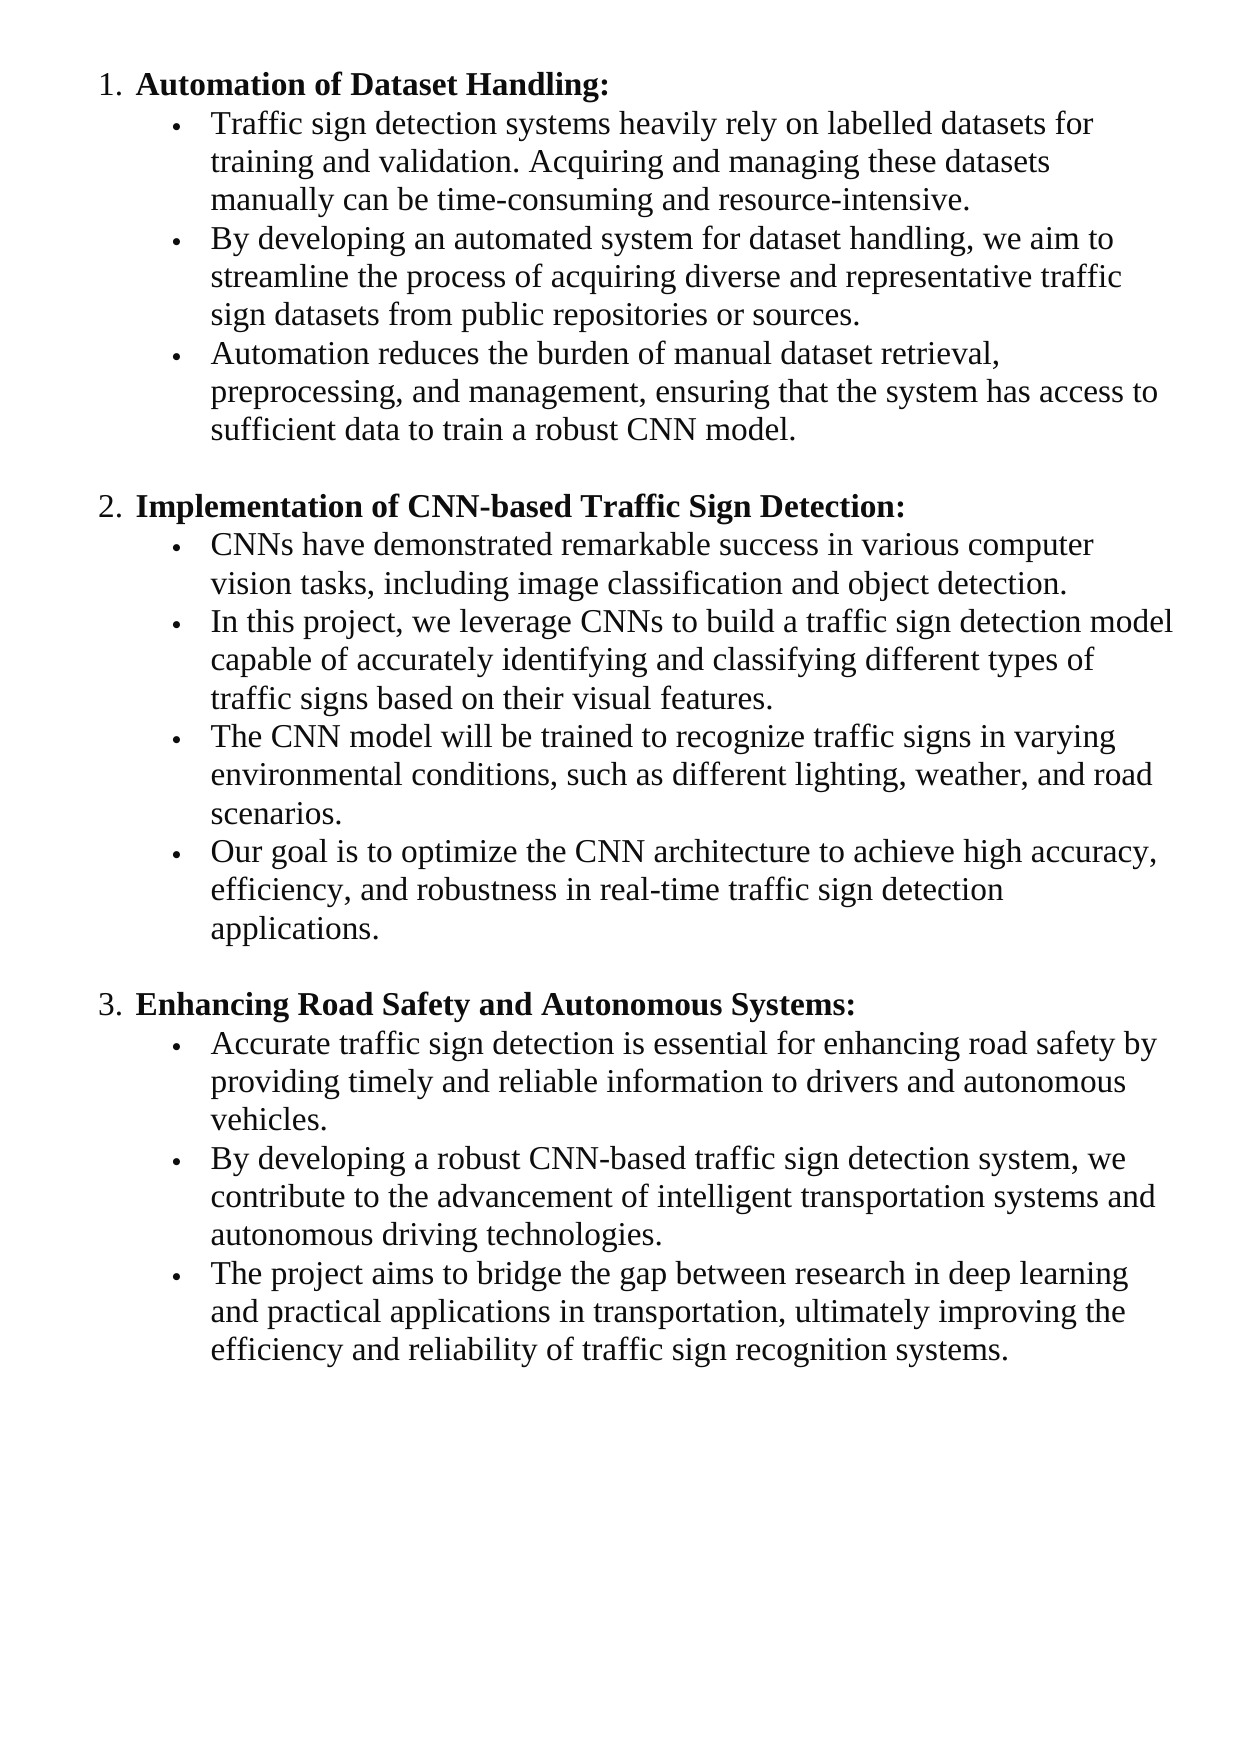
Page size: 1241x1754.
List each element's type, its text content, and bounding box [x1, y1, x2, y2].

list Our goal is to optimize the CNN architecture to achieve high accuracy, efficiency, and robustness in real-time traffic sign detection applications. [173, 831, 1180, 946]
list Automation of Dataset Handling: [98, 64, 1180, 103]
list Implementation of CNN-based Traffic Sign Detection: [98, 486, 1180, 524]
list CNNs have demonstrated remarkable success in various computer vision tasks, including image classification and object detection. [173, 524, 1180, 601]
list Automation reduces the burden of manual dataset retrieval, preprocessing, and management, ensuring that the system has access to sufficient data to train a robust CNN model. [173, 333, 1180, 448]
list The CNN model will be trained to recognize traffic signs in varying environmental conditions, such as different lighting, weather, and road scenarios. [173, 716, 1180, 831]
list By developing a robust CNN-based traffic sign detection system, we contribute to the advancement of intelligent transportation systems and autonomous driving technologies. [173, 1138, 1180, 1253]
list By developing an automated system for dataset handling, we aim to streamline the process of acquiring diverse and representative traffic sign datasets from public repositories or sources. [173, 218, 1180, 333]
list Enhancing Road Safety and Autonomous Systems: [98, 984, 1180, 1023]
list Accurate traffic sign detection is essential for enhancing road safety by providing timely and reliable information to drivers and autonomous vehicles. [173, 1023, 1180, 1138]
list The project aims to bridge the gap between research in deep learning and practical applications in transportation, ultimately improving the efficiency and reliability of traffic sign recognition systems. [173, 1253, 1180, 1368]
list Traffic sign detection systems heavily rely on labelled datasets for training and validation. Acquiring and managing these datasets manually can be time-consuming and resource-intensive. [173, 103, 1180, 218]
list In this project, we leverage CNNs to build a traffic sign detection model capable of accurately identifying and classifying different types of traffic signs based on their visual features. [173, 601, 1180, 716]
